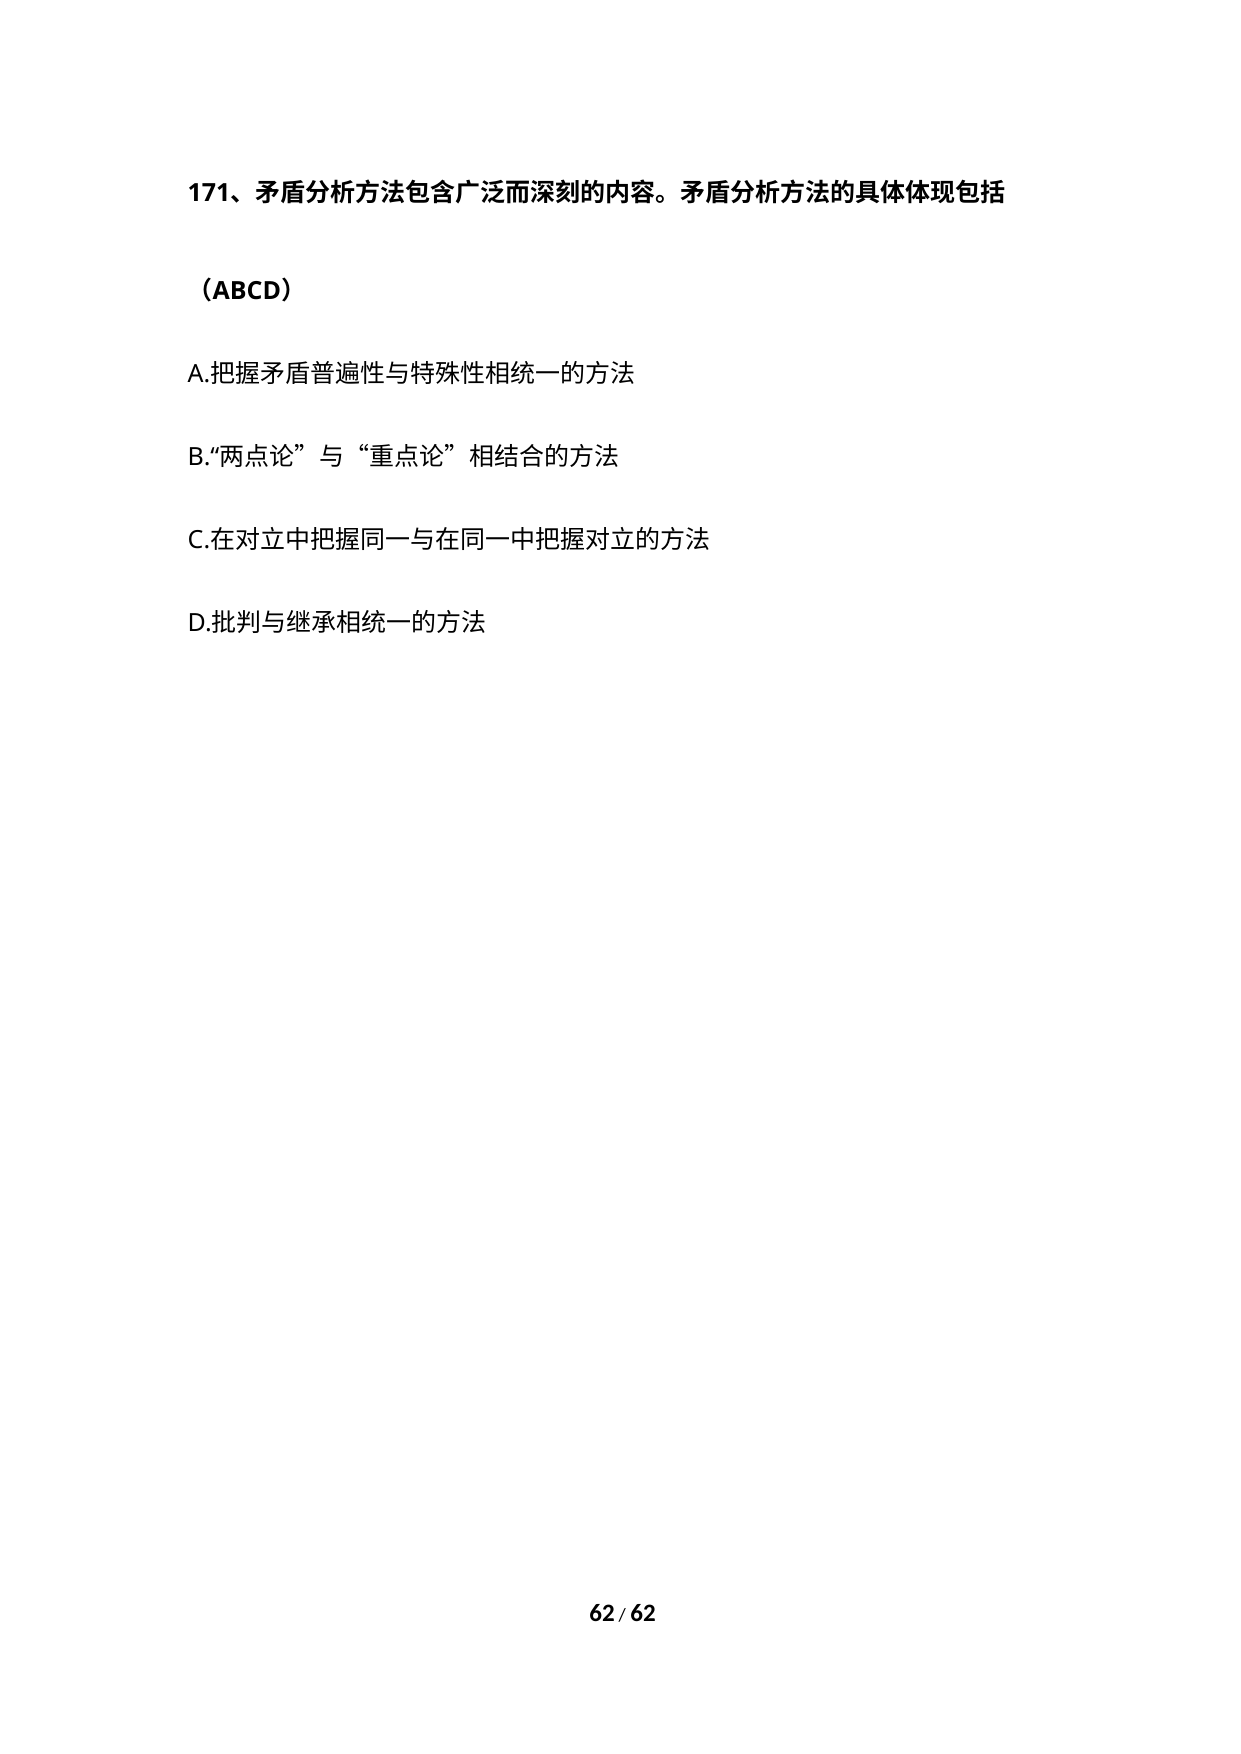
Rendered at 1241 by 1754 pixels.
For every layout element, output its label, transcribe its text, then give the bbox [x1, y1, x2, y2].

text 171、矛盾分析方法包含广泛而深刻的内容。矛盾分析方法的具体体现包括（ABCD） [187, 158, 1053, 321]
text D.批判与继承相统一的方法 [187, 588, 1053, 653]
text C.在对立中把握同一与在同一中把握对立的方法 [187, 505, 1053, 570]
text A.把握矛盾普遍性与特殊性相统一的方法 [187, 339, 1053, 404]
text B.“两点论”与“重点论”相结合的方法 [187, 422, 1053, 487]
